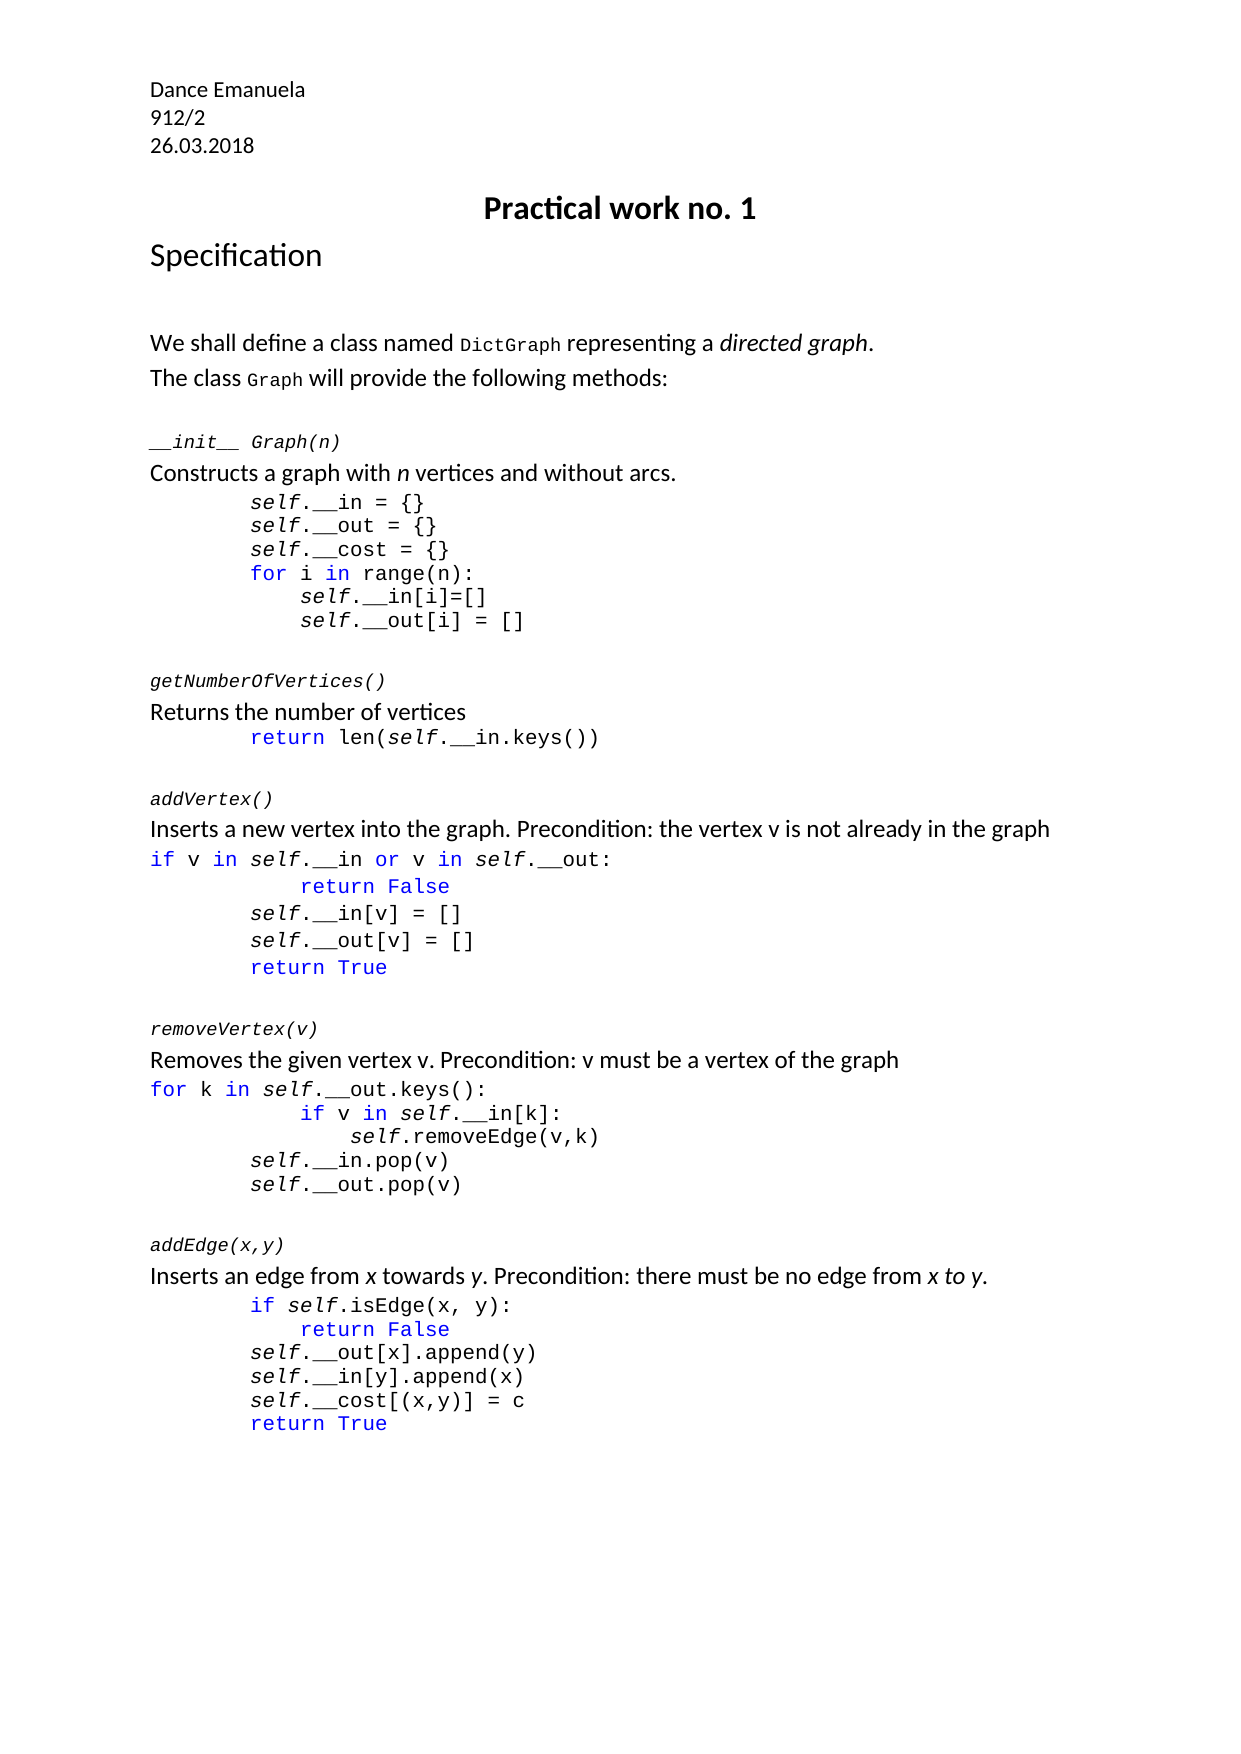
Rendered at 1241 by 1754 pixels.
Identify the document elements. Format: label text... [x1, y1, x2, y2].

text Practical work no. 1 [150, 187, 1090, 228]
text self.__out[v] = [] [150, 930, 1090, 954]
text Inserts an edge from x towards y. Precondition: there must be no edge from x to y. [150, 1260, 1090, 1291]
text for i in range(n): [150, 563, 1090, 586]
text self.__cost[(x,y)] = c [150, 1390, 1090, 1413]
text self.__in.pop(v) [150, 1150, 1090, 1173]
text self.__in[v] = [] [150, 903, 1090, 927]
text __init__ Graph(n) [150, 432, 1090, 454]
text self.__out = {} [150, 515, 1090, 539]
text getNumberOfVertices() [150, 672, 1090, 693]
text Constructs a graph with n vertices and without arcs. [150, 457, 1090, 487]
text return len(self.__in.keys()) [150, 727, 1090, 751]
text return False [150, 1319, 1090, 1342]
text for k in self.__out.keys(): [150, 1079, 1090, 1103]
text We shall define a class named DictGraph representing a directed graph. [150, 327, 1090, 358]
text Returns the number of vertices [150, 697, 1090, 727]
text self.__cost = {} [150, 539, 1090, 563]
text if v in self.__in or v in self.__out: [150, 849, 1090, 872]
text if v in self.__in[k]: [150, 1103, 1090, 1126]
text Inserts a new vertex into the graph. Precondition: the vertex v is not already in the graph [150, 814, 1090, 844]
text self.__in = {} [150, 492, 1090, 515]
text self.removeEdge(v,k) [150, 1126, 1090, 1150]
text addVertex() [150, 789, 1090, 811]
text return False [150, 876, 1090, 899]
text self.__in[y].append(x) [150, 1366, 1090, 1390]
text self.__out[i] = [] [150, 610, 1090, 634]
text Removes the given vertex v. Precondition: v must be a vertex of the graph [150, 1044, 1090, 1074]
text self.__out[x].append(y) [150, 1342, 1090, 1366]
text self.__in[i]=[] [150, 586, 1090, 610]
text The class Graph will provide the following methods: [150, 362, 1090, 393]
text removeVertex(v) [150, 1019, 1090, 1041]
text return True [150, 1413, 1090, 1437]
text self.__out.pop(v) [150, 1173, 1090, 1197]
text addEdge(x,y) [150, 1236, 1090, 1257]
text return True [150, 957, 1090, 981]
text Specification [150, 234, 1090, 274]
text if self.isEdge(x, y): [150, 1295, 1090, 1319]
